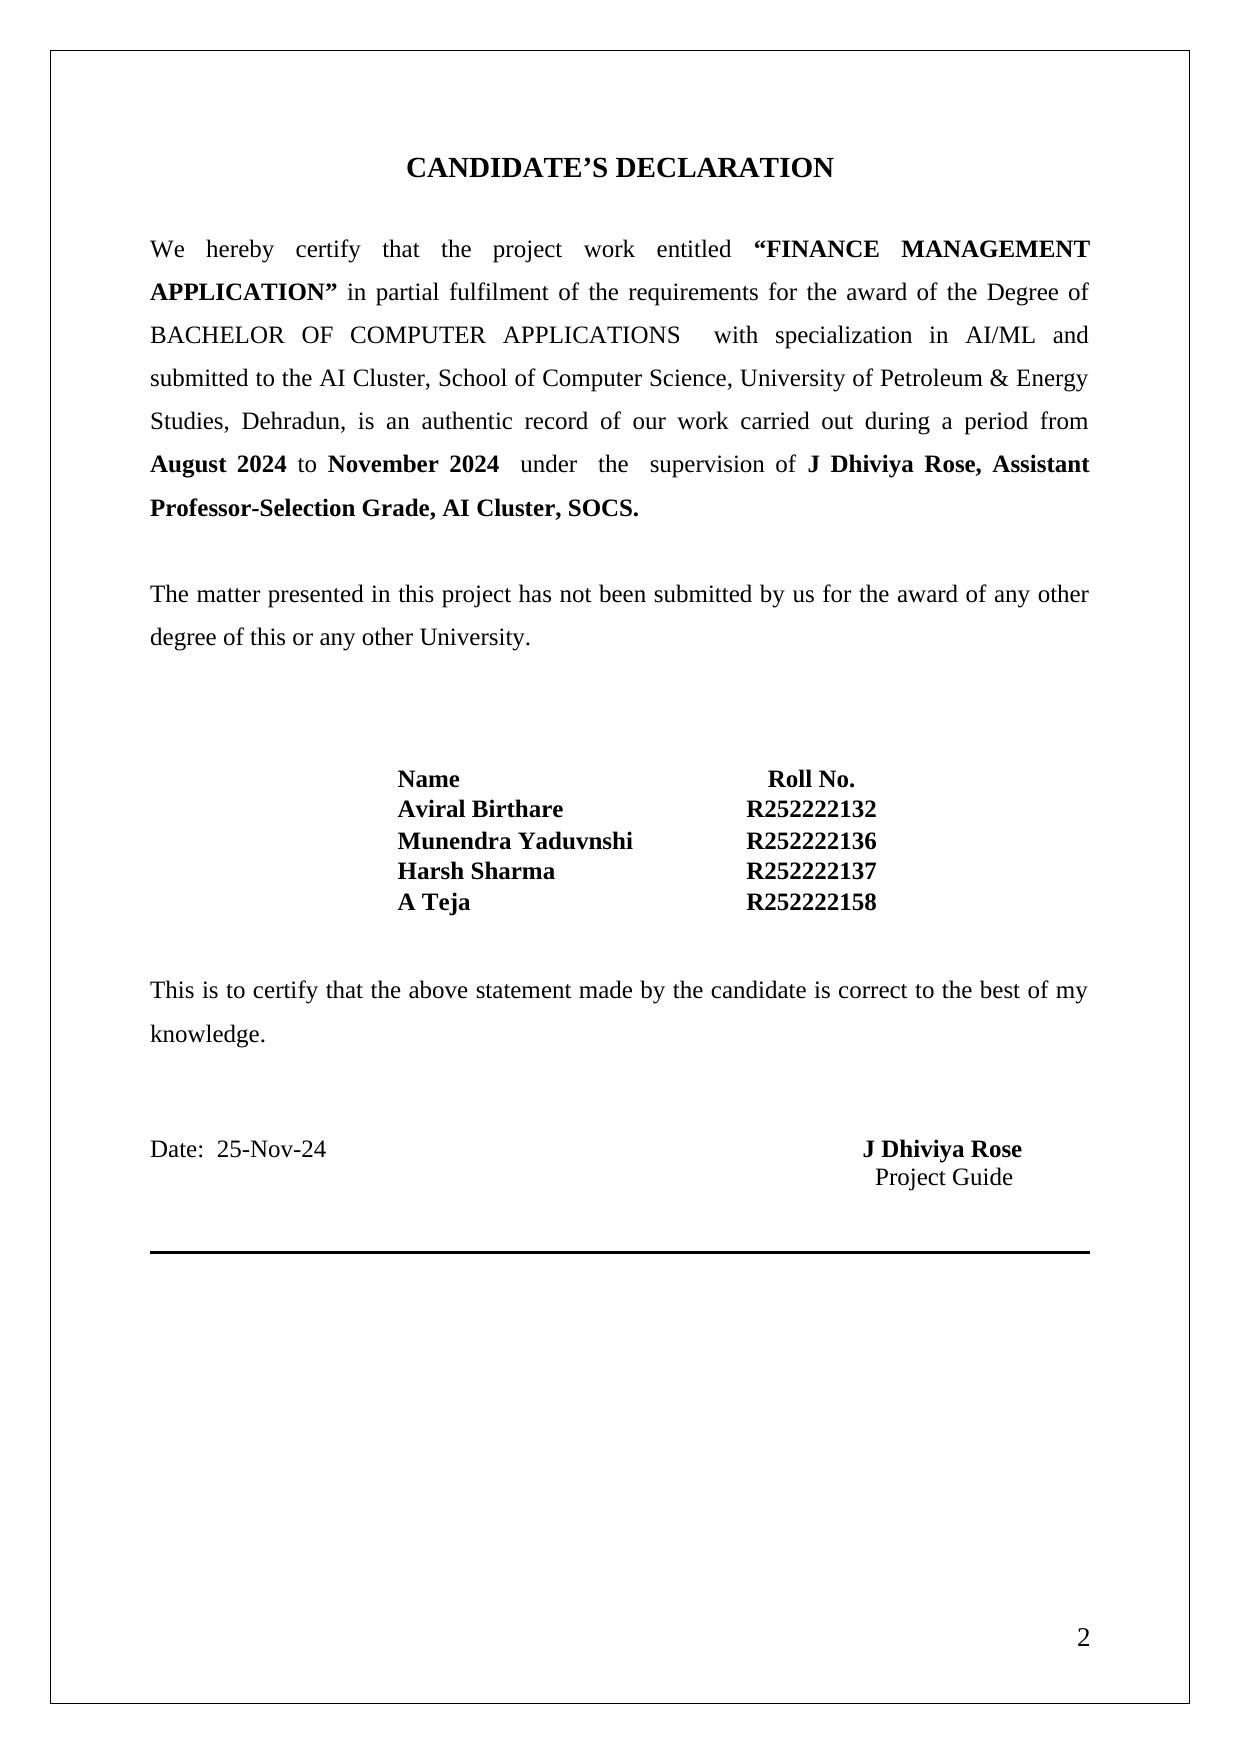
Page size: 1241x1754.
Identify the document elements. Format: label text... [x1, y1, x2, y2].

table_header Roll No. [650, 765, 972, 794]
table_cell Harsh Sharma [386, 856, 650, 887]
text The matter presented in this project has not been submitted by us for the award of any other degree of this or any other University. [150, 579, 1090, 651]
text Date: 25-Nov-24 J Dhiviya Rose [150, 1134, 1090, 1162]
table_cell R252222136 [650, 826, 972, 856]
text Project Guide [150, 1162, 1090, 1191]
table_cell R252222137 [650, 856, 972, 887]
text We hereby certify that the project work entitled “FINANCE MANAGEMENT APPLICATION” in partial fulfilment of the requirements for the award of the Degree of BACHELOR OF COMPUTER APPLICATIONS with specialization in AI/ML and submitted to the AI Cluster, School of Computer Science, University of Petroleum & Energy Studies, Dehradun, is an authentic record of our work carried out during a period from August 2024 to November 2024 under the supervision of J Dhiviya Rose, Assistant Professor-Selection Grade, AI Cluster, SOCS. [150, 234, 1090, 521]
table_cell R252222132 [650, 795, 972, 826]
table_cell Aviral Birthare [386, 795, 650, 826]
table_cell R252222158 [650, 887, 972, 919]
text This is to certify that the above statement made by the candidate is correct to the best of my knowledge. [150, 976, 1090, 1047]
table_cell Munendra Yaduvnshi [386, 826, 650, 856]
table_header Name [386, 765, 650, 794]
text CANDIDATE’S DECLARATION [150, 150, 1090, 183]
table_cell A Teja [386, 887, 650, 919]
